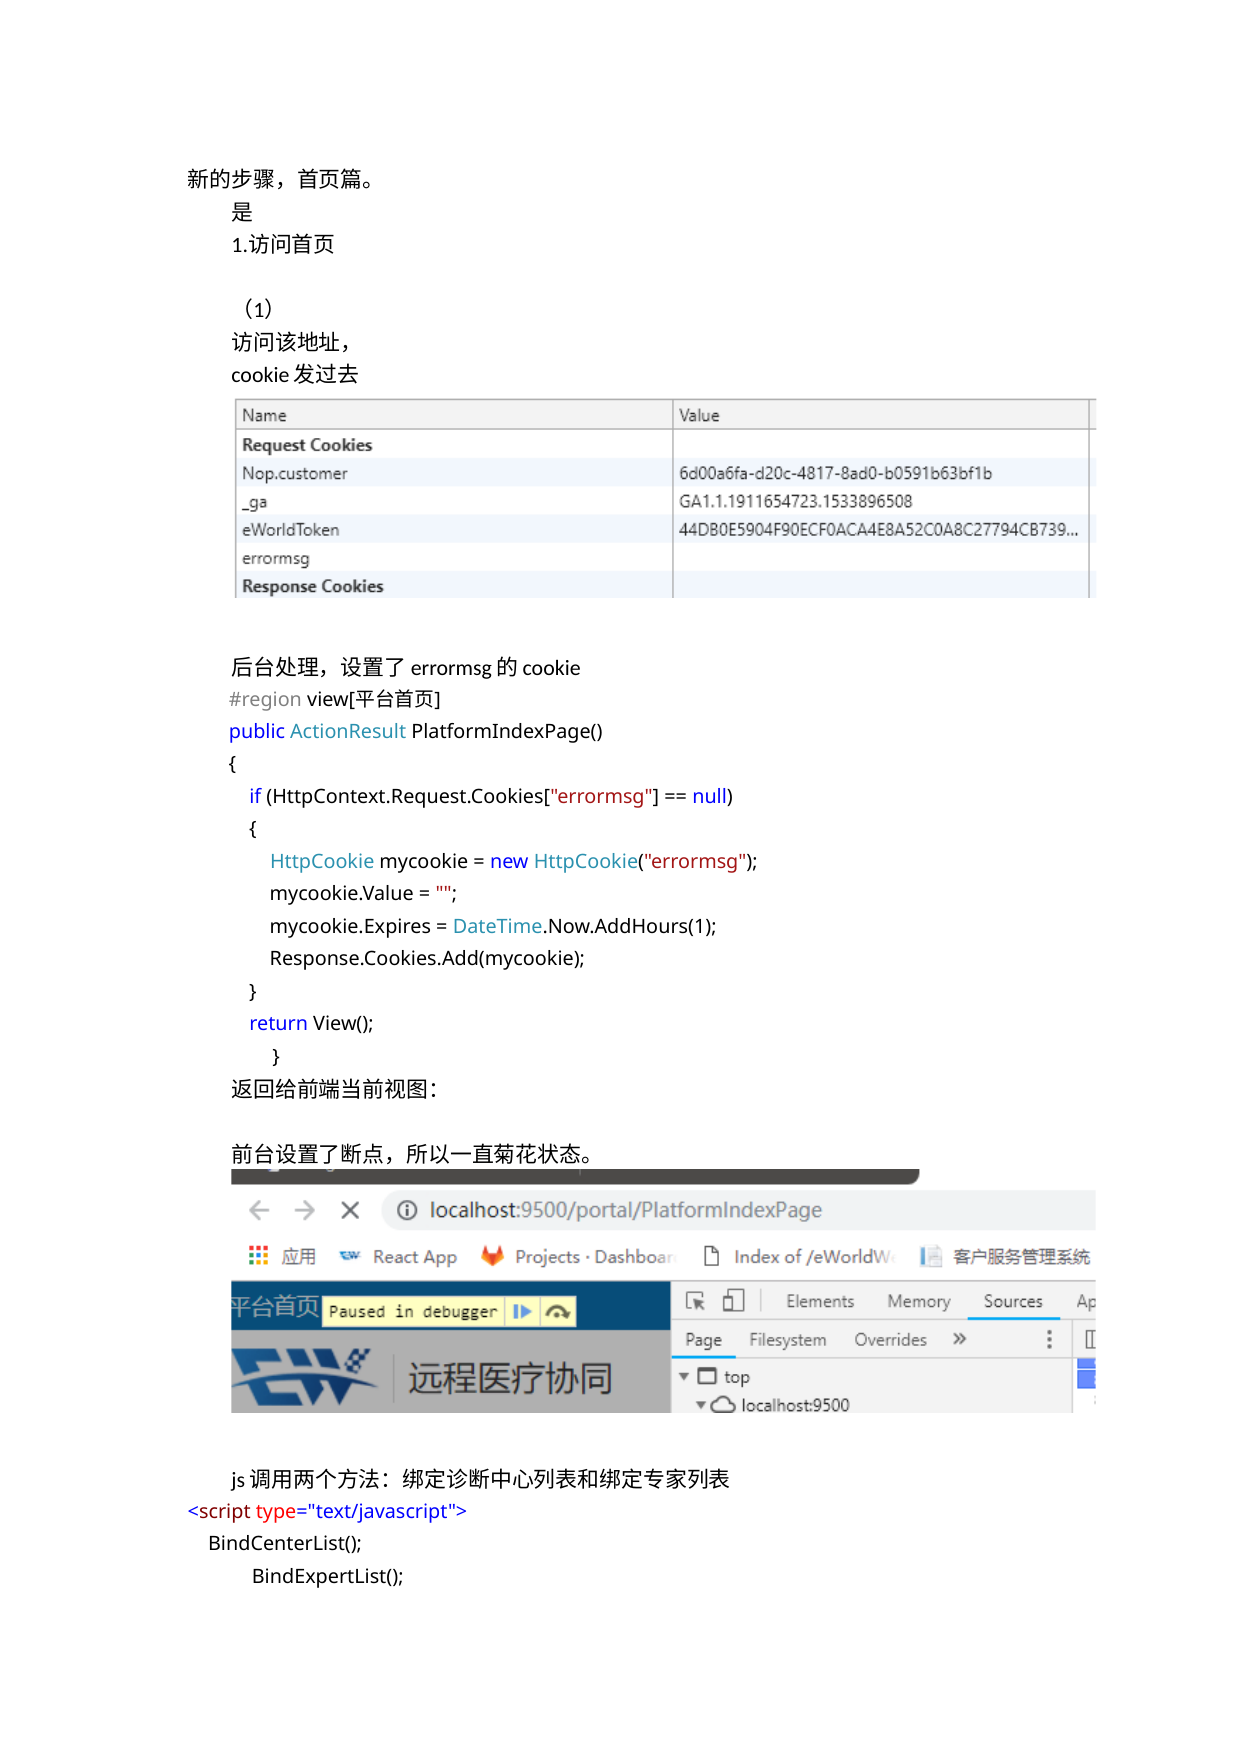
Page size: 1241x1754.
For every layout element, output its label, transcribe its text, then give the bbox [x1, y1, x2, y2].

text js调用两个方法：绑定诊断中心列表和绑定专家列表 [187, 1462, 1053, 1494]
text （1） [187, 292, 1053, 324]
text HttpCookie mycookie = new HttpCookie("errormsg"); [187, 844, 1053, 877]
text 1.访问首页 [187, 227, 1053, 259]
text 新的步骤，首页篇。 [187, 162, 1053, 194]
text mycookie.Value = ""; [187, 877, 1053, 909]
text Response.Cookies.Add(mycookie); [187, 942, 1053, 974]
text } [187, 974, 1053, 1007]
text BindExpertList(); [187, 1559, 1053, 1592]
text BindCenterList(); [187, 1527, 1053, 1559]
text public ActionResult PlatformIndexPage() [187, 714, 1053, 747]
picture [231, 1169, 1096, 1413]
text 前台设置了断点，所以一直菊花状态。 [187, 1137, 1053, 1169]
text mycookie.Expires = DateTime.Now.AddHours(1); [187, 909, 1053, 942]
text 是 [187, 194, 1053, 227]
text 后台处理，设置了errormsg的cookie [187, 649, 1053, 682]
picture [231, 389, 1097, 598]
text 访问该地址， [187, 324, 1053, 357]
text if (HttpContext.Request.Cookies["errormsg"] == null) [187, 779, 1053, 812]
text { [187, 747, 1053, 779]
text } [187, 1039, 1053, 1072]
text 返回给前端当前视图： [187, 1072, 1053, 1104]
text <script type="text/javascript"> [187, 1494, 1053, 1527]
text return View(); [187, 1007, 1053, 1039]
text cookie发过去 [187, 357, 1053, 389]
text #region view[平台首页] [187, 682, 1053, 714]
text { [187, 812, 1053, 844]
